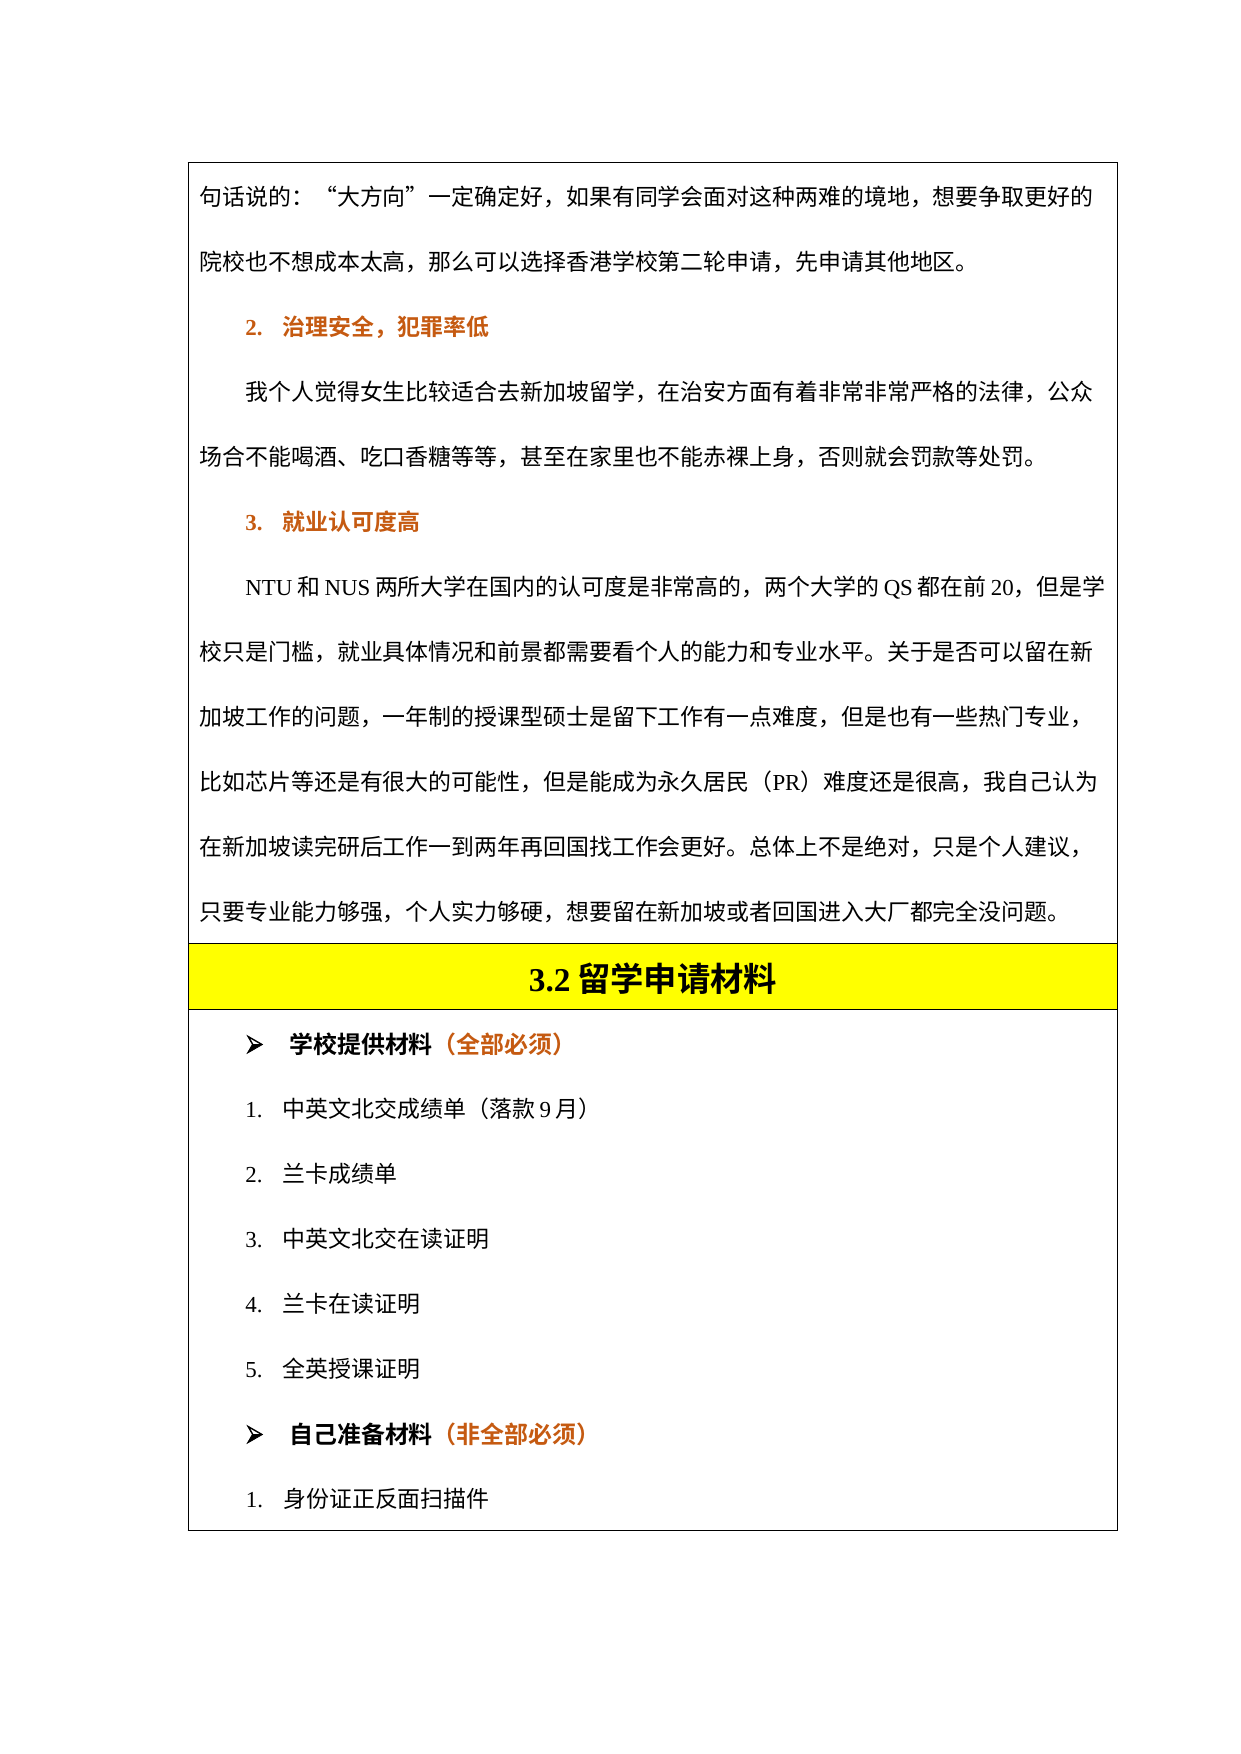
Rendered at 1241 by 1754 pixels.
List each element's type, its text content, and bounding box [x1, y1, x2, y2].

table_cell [189, 1010, 1117, 1530]
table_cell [189, 163, 1117, 943]
table_cell 3.2留学申请材料 [189, 944, 1117, 1009]
